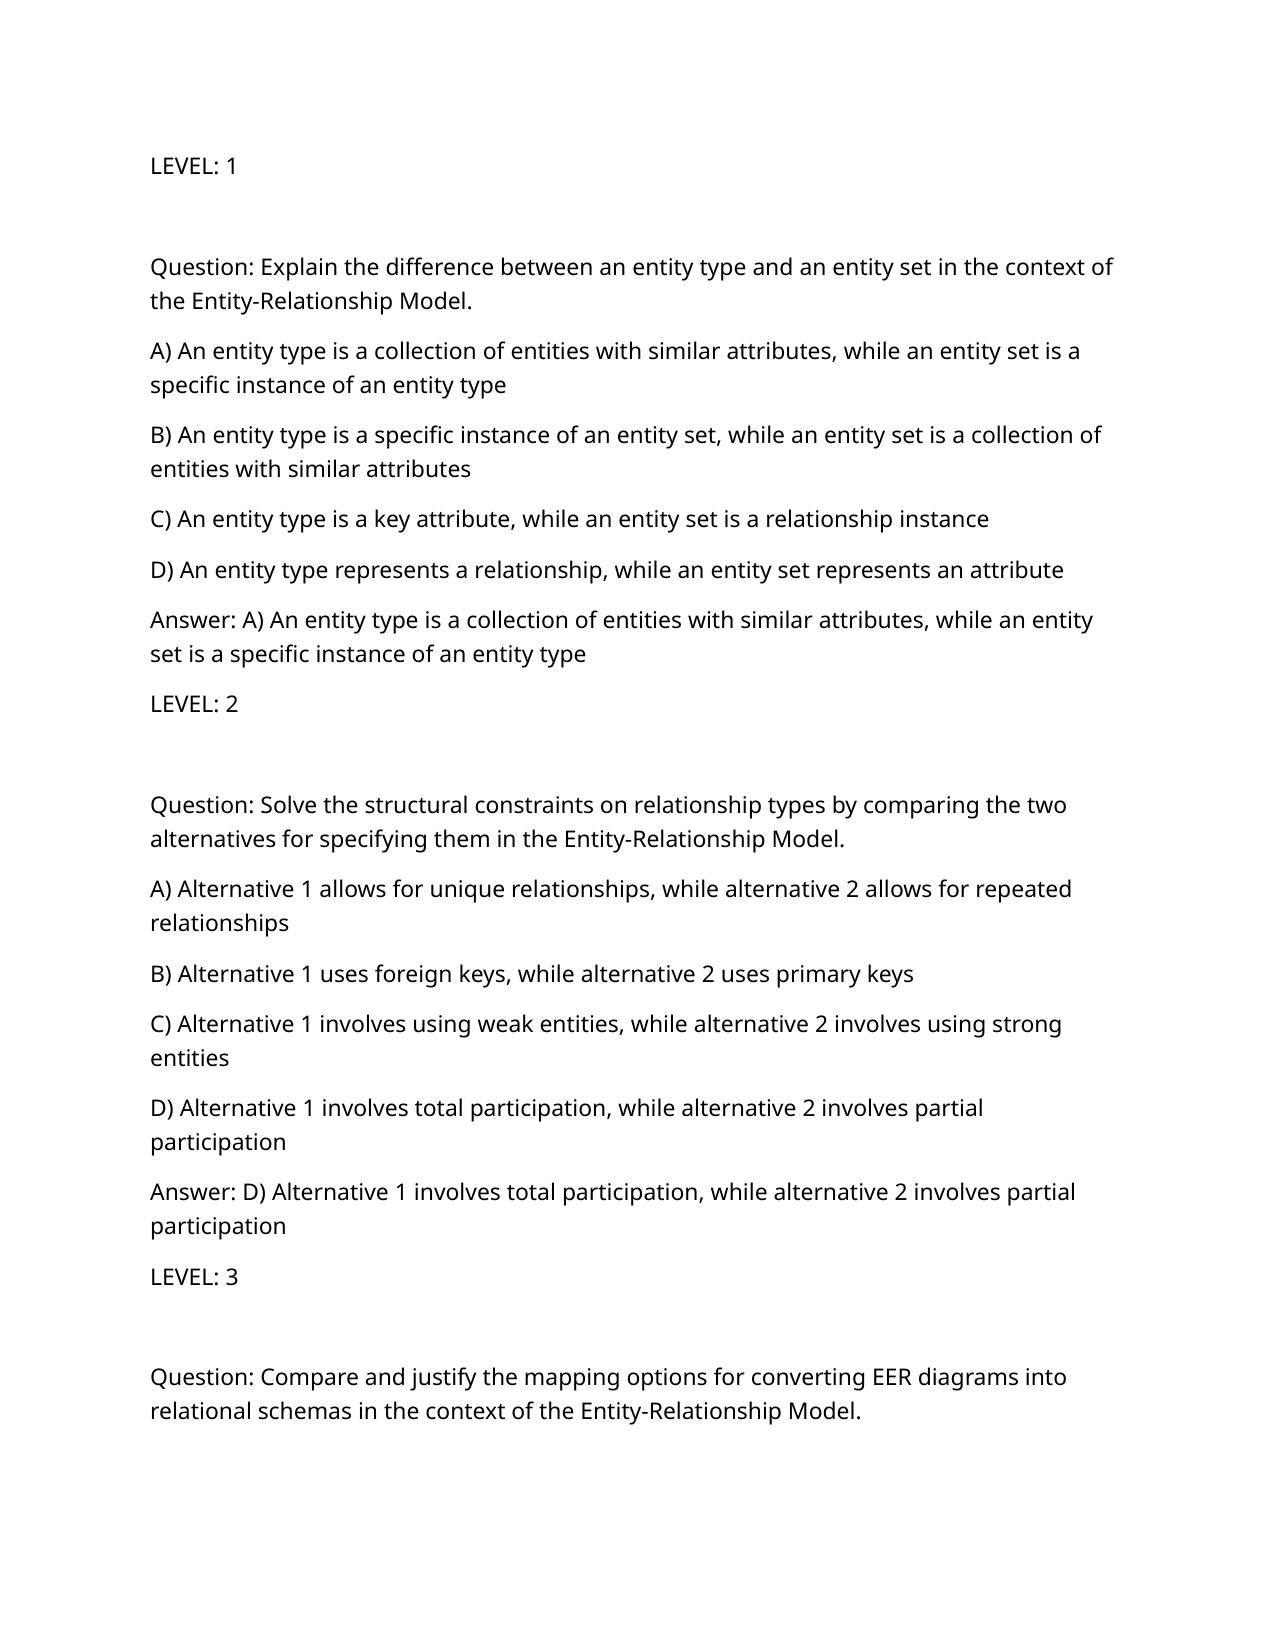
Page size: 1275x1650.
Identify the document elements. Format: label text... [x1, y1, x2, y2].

text Answer: A) An entity type is a collection of entities with similar attributes, while an entity set is a specific instance of an entity type [150, 604, 1125, 669]
text A) An entity type is a collection of entities with similar attributes, while an entity set is a specific instance of an entity type [150, 335, 1125, 400]
text C) An entity type is a key attribute, while an entity set is a relationship instance [150, 503, 1125, 534]
text C) Alternative 1 involves using weak entities, while alternative 2 involves using strong entities [150, 1008, 1125, 1073]
text Question: Compare and justify the mapping options for converting EER diagrams into relational schemas in the context of the Entity-Relationship Model. [150, 1361, 1125, 1426]
text D) An entity type represents a relationship, while an entity set represents an attribute [150, 554, 1125, 585]
text B) An entity type is a specific instance of an entity set, while an entity set is a collection of entities with similar attributes [150, 419, 1125, 484]
text A) Alternative 1 allows for unique relationships, while alternative 2 allows for repeated relationships [150, 873, 1125, 938]
text Answer: D) Alternative 1 involves total participation, while alternative 2 involves partial participation [150, 1176, 1125, 1241]
text LEVEL: 1 [150, 150, 1125, 181]
text D) Alternative 1 involves total participation, while alternative 2 involves partial participation [150, 1092, 1125, 1157]
text B) Alternative 1 uses foreign keys, while alternative 2 uses primary keys [150, 957, 1125, 989]
text Question: Solve the structural constraints on relationship types by comparing the two alternatives for specifying them in the Entity-Relationship Model. [150, 789, 1125, 854]
text Question: Explain the difference between an entity type and an entity set in the context of the Entity-Relationship Model. [150, 251, 1125, 316]
text LEVEL: 3 [150, 1260, 1125, 1292]
text LEVEL: 2 [150, 688, 1125, 719]
